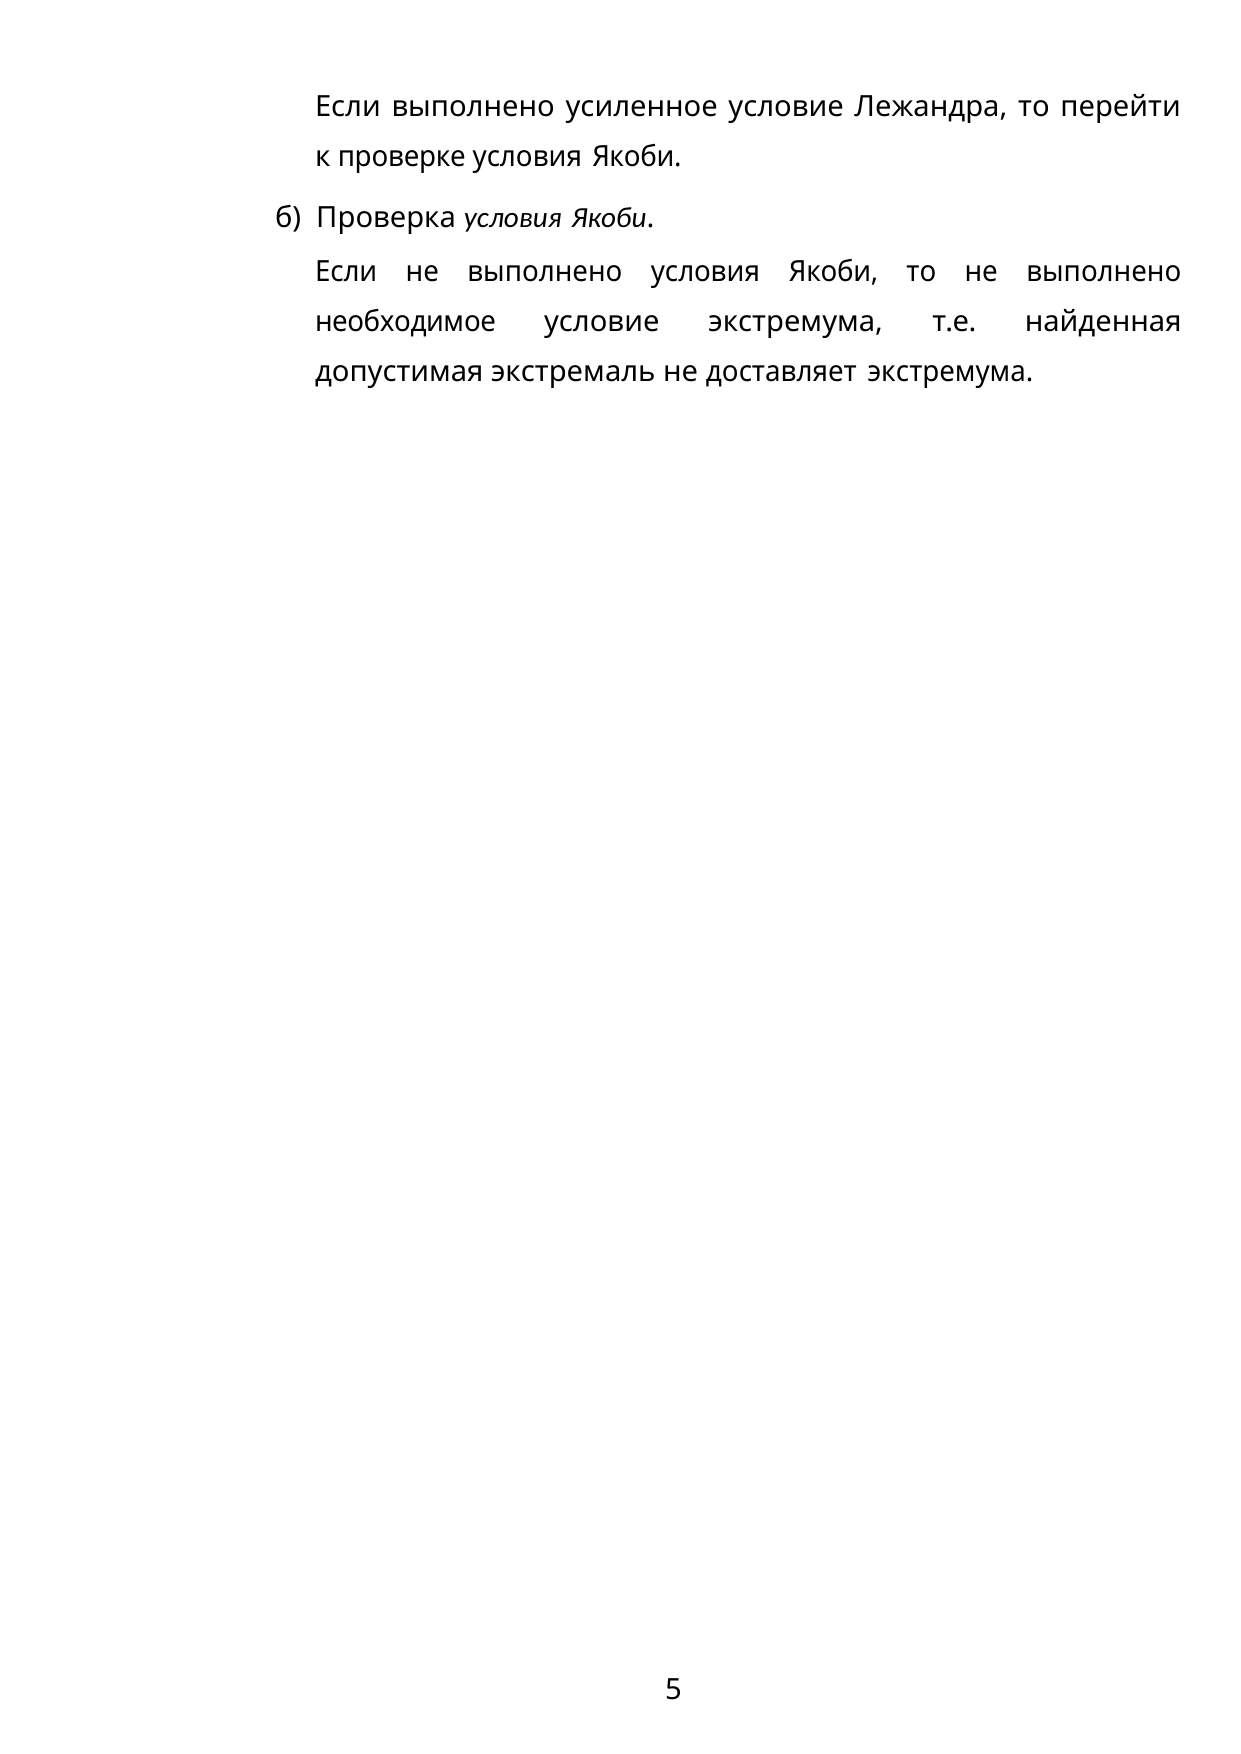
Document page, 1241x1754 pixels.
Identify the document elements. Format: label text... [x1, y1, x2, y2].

text б) Проверка условия Якоби. [275, 196, 1192, 236]
text Если выполнено усиленное условие Лежандра, то перейти к проверке условия Якоби. [315, 85, 1181, 175]
text Если не выполнено условия Якоби, то не выполнено необходимое условие экстремума, т.е. найденная допустимая экстремаль не доставляет экстремума. [315, 251, 1181, 390]
